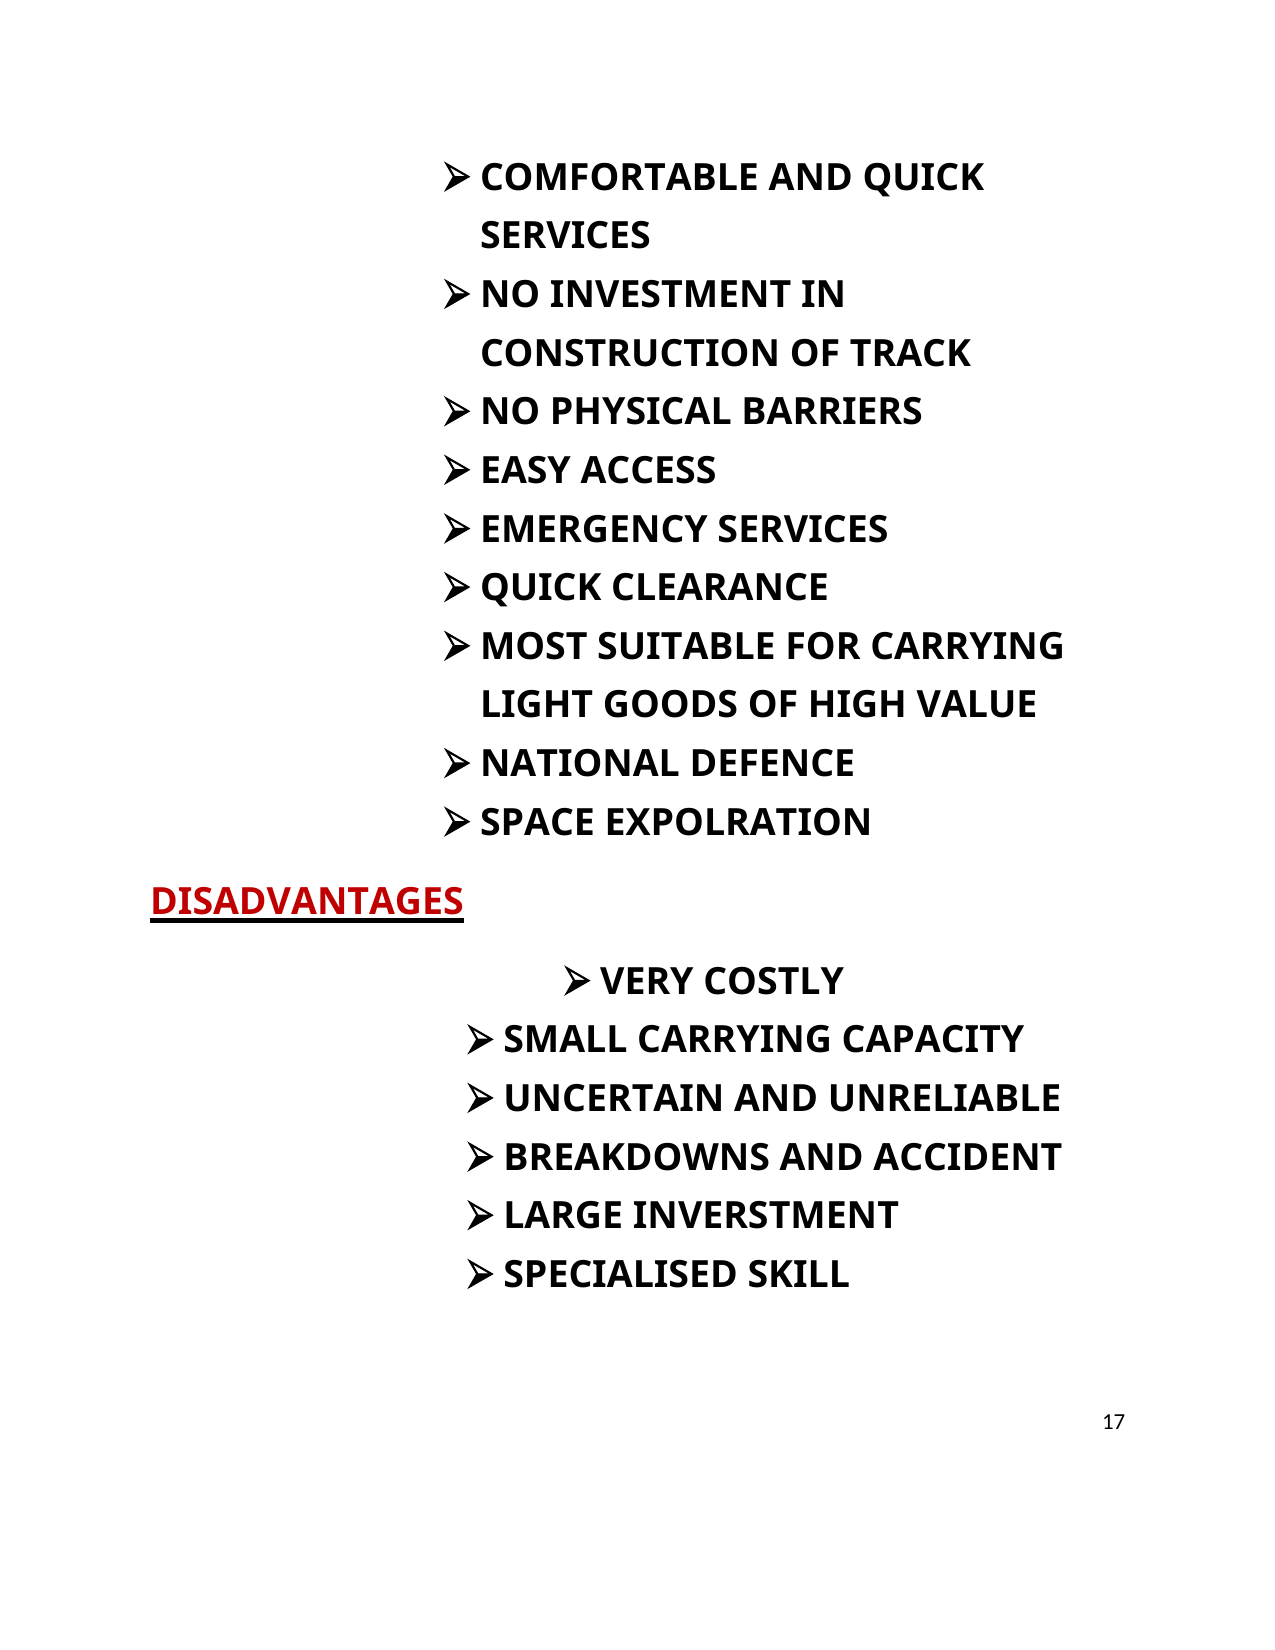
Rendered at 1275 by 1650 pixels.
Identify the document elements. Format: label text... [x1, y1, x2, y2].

list SPACE EXPOLRATION [442, 795, 1125, 846]
list MOST SUITABLE FOR CARRYING LIGHT GOODS OF HIGH VALUE [442, 619, 1125, 729]
list EASY ACCESS [442, 443, 1125, 494]
list NATIONAL DEFENCE [442, 736, 1125, 787]
list VERY COSTLY [562, 954, 1125, 1005]
list NO INVESTMENT IN CONSTRUCTION OF TRACK [442, 267, 1125, 377]
list NO PHYSICAL BARRIERS [442, 384, 1125, 436]
list SPECIALISED SKILL [466, 1247, 1125, 1298]
list QUICK CLEARANCE [442, 561, 1125, 612]
list LARGE INVERSTMENT [466, 1189, 1125, 1240]
list UNCERTAIN AND UNRELIABLE [466, 1071, 1125, 1122]
list SMALL CARRYING CAPACITY [466, 1013, 1125, 1064]
text DISADVANTAGES [150, 874, 1125, 926]
list EMERGENCY SERVICES [442, 502, 1125, 553]
list COMFORTABLE AND QUICK SERVICES [442, 150, 1125, 260]
list BREAKDOWNS AND ACCIDENT [466, 1130, 1125, 1181]
